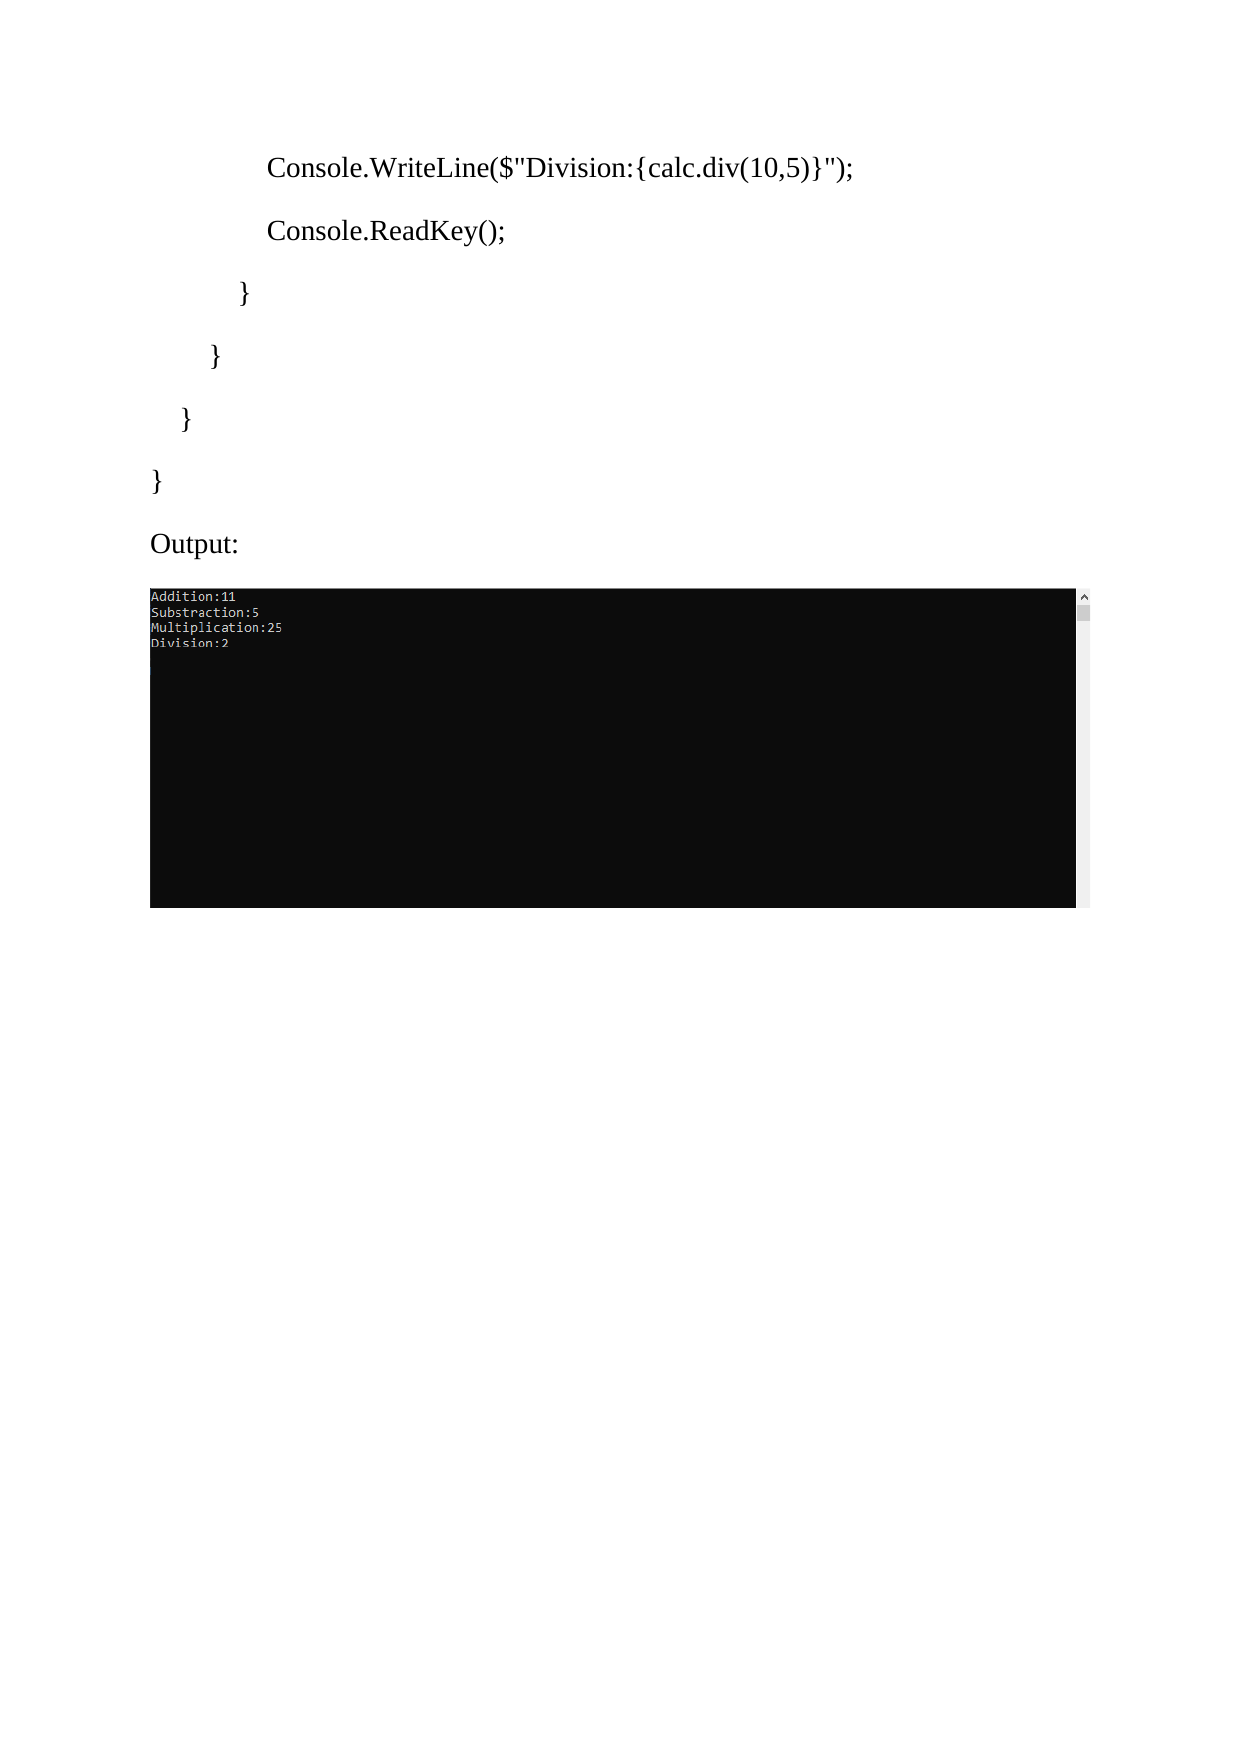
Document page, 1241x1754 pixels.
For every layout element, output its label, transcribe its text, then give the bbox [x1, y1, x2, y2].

text } [150, 338, 1090, 372]
text } [150, 275, 1090, 309]
text } [150, 463, 1090, 497]
text Output: [150, 526, 1090, 560]
text Console.ReadKey(); [150, 213, 1090, 246]
text } [150, 401, 1090, 434]
picture [150, 588, 1091, 908]
text Console.WriteLine($"Division:{calc.div(10,5)}"); [150, 150, 1090, 183]
